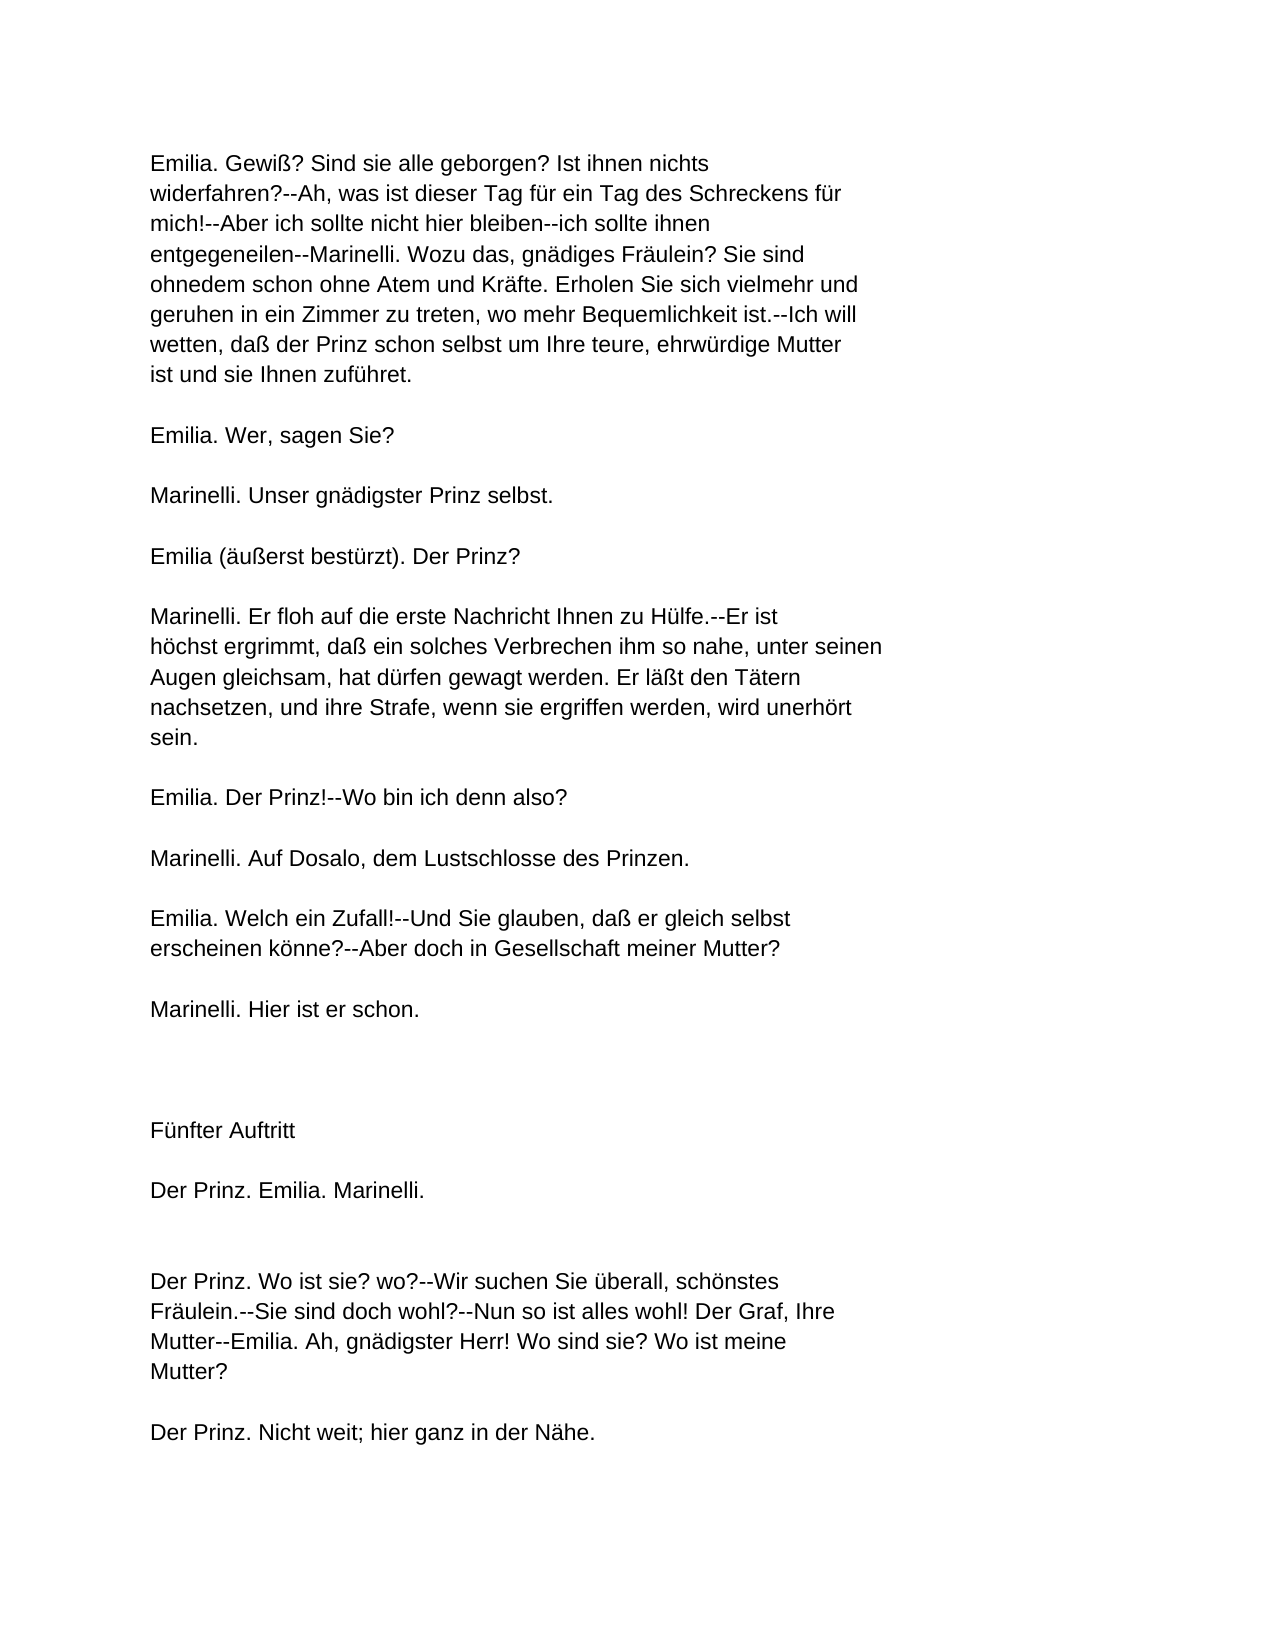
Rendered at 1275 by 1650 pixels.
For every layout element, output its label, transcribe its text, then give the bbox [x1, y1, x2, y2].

text höchst ergrimmt, daß ein solches Verbrechen ihm so nahe, unter seinen [150, 633, 1125, 660]
text wetten, daß der Prinz schon selbst um Ihre teure, ehrwürdige Mutter [150, 331, 1125, 358]
text Emilia. Welch ein Zufall!--Und Sie glauben, daß er gleich selbst [150, 905, 1125, 932]
text Emilia. Gewiß? Sind sie alle geborgen? Ist ihnen nichts [150, 150, 1125, 176]
text Emilia. Wer, sagen Sie? [150, 422, 1125, 448]
text Marinelli. Er floh auf die erste Nachricht Ihnen zu Hülfe.--Er ist [150, 603, 1125, 629]
text Emilia. Der Prinz!--Wo bin ich denn also? [150, 784, 1125, 811]
text Emilia (äußerst bestürzt). Der Prinz? [150, 543, 1125, 569]
text Mutter--Emilia. Ah, gnädigster Herr! Wo sind sie? Wo ist meine [150, 1328, 1125, 1354]
text ohnedem schon ohne Atem und Kräfte. Erholen Sie sich vielmehr und [150, 271, 1125, 297]
text Der Prinz. Wo ist sie? wo?--Wir suchen Sie überall, schönstes [150, 1268, 1125, 1294]
text Der Prinz. Nicht weit; hier ganz in der Nähe. [150, 1419, 1125, 1445]
text Fünfter Auftritt [150, 1117, 1125, 1143]
text Augen gleichsam, hat dürfen gewagt werden. Er läßt den Tätern [150, 663, 1125, 690]
text Mutter? [150, 1358, 1125, 1385]
text Marinelli. Unser gnädigster Prinz selbst. [150, 482, 1125, 509]
text Marinelli. Auf Dosalo, dem Lustschlosse des Prinzen. [150, 845, 1125, 871]
text nachsetzen, und ihre Strafe, wenn sie ergriffen werden, wird unerhört [150, 694, 1125, 720]
text entgegeneilen--Marinelli. Wozu das, gnädiges Fräulein? Sie sind [150, 241, 1125, 267]
text widerfahren?--Ah, was ist dieser Tag für ein Tag des Schreckens für [150, 180, 1125, 207]
text erscheinen könne?--Aber doch in Gesellschaft meiner Mutter? [150, 935, 1125, 962]
text Fräulein.--Sie sind doch wohl?--Nun so ist alles wohl! Der Graf, Ihre [150, 1298, 1125, 1324]
text Marinelli. Hier ist er schon. [150, 996, 1125, 1022]
text mich!--Aber ich sollte nicht hier bleiben--ich sollte ihnen [150, 210, 1125, 237]
text sein. [150, 724, 1125, 750]
text geruhen in ein Zimmer zu treten, wo mehr Bequemlichkeit ist.--Ich will [150, 301, 1125, 327]
text Der Prinz. Emilia. Marinelli. [150, 1177, 1125, 1203]
text ist und sie Ihnen zuführet. [150, 361, 1125, 388]
